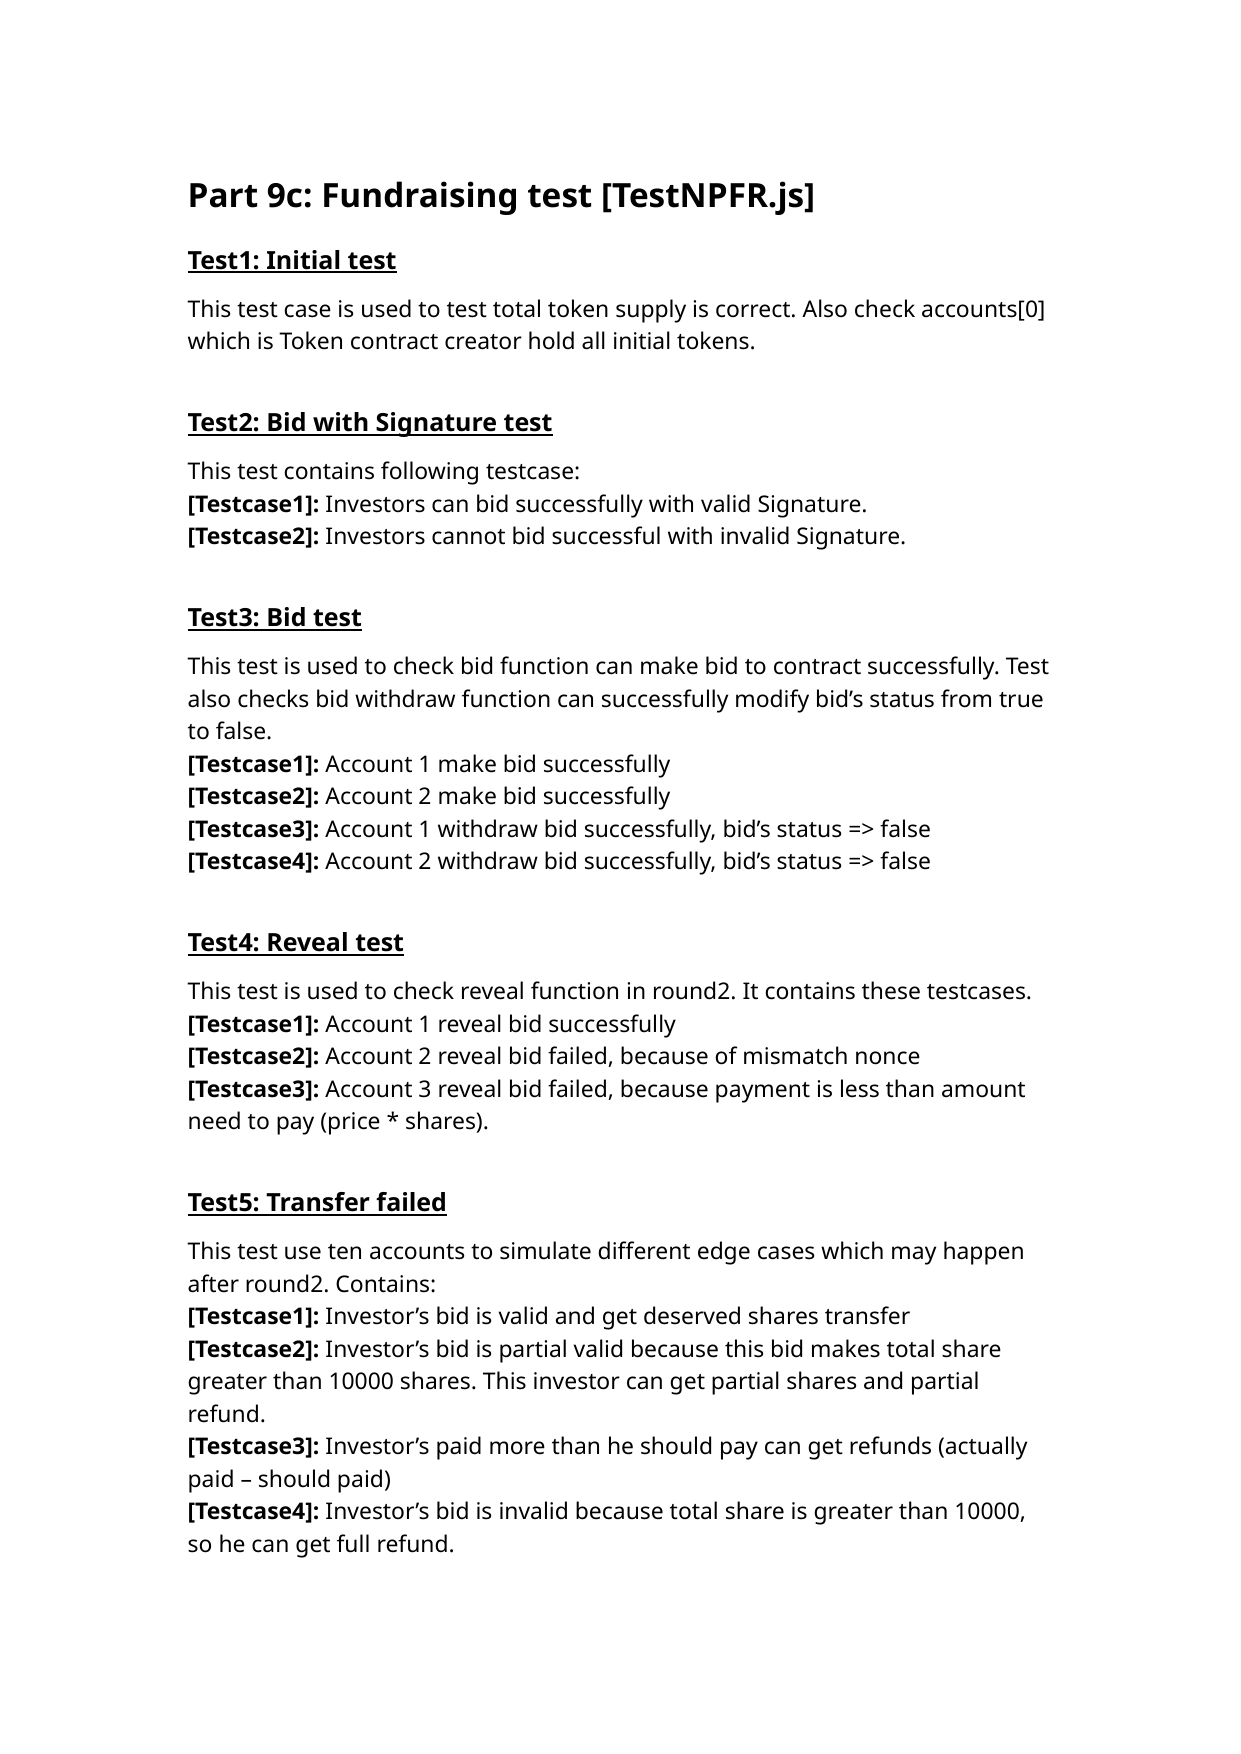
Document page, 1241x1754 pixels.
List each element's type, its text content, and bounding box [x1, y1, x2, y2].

text [Testcase1]: Investor’s bid is valid and get deserved shares transfer [187, 1299, 1053, 1332]
text Test3: Bid test [187, 584, 1053, 649]
text [Testcase1]: Account 1 make bid successfully [187, 747, 1053, 779]
text Test2: Bid with Signature test [187, 389, 1053, 454]
text Part 9c: Fundraising test [TestNPFR.js] [187, 162, 1053, 227]
text This test is used to check reveal function in round2. It contains these testcases. [187, 974, 1053, 1007]
text [Testcase2]: Investors cannot bid successful with invalid Signature. [187, 519, 1053, 552]
text This test contains following testcase: [187, 454, 1053, 487]
text Test1: Initial test [187, 227, 1053, 292]
text [Testcase2]: Investor’s bid is partial valid because this bid makes total share greater than 10000 shares. This investor can get partial shares and partial refund. [187, 1332, 1053, 1429]
text [Testcase2]: Account 2 reveal bid failed, because of mismatch nonce [187, 1039, 1053, 1072]
text This test use ten accounts to simulate different edge cases which may happen after round2. Contains: [187, 1234, 1053, 1299]
text [Testcase3]: Account 3 reveal bid failed, because payment is less than amount need to pay (price * shares). [187, 1072, 1053, 1137]
text This test case is used to test total token supply is correct. Also check accounts[0] which is Token contract creator hold all initial tokens. [187, 292, 1053, 357]
text [Testcase3]: Account 1 withdraw bid successfully, bid’s status => false [187, 812, 1053, 844]
text [Testcase1]: Account 1 reveal bid successfully [187, 1007, 1053, 1039]
text [Testcase1]: Investors can bid successfully with valid Signature. [187, 487, 1053, 519]
text [Testcase2]: Account 2 make bid successfully [187, 779, 1053, 812]
text Test5: Transfer failed [187, 1169, 1053, 1234]
text [Testcase4]: Investor’s bid is invalid because total share is greater than 10000, so he can get full refund. [187, 1494, 1053, 1559]
text Test4: Reveal test [187, 909, 1053, 974]
text [Testcase4]: Account 2 withdraw bid successfully, bid’s status => false [187, 844, 1053, 877]
text This test is used to check bid function can make bid to contract successfully. Test also checks bid withdraw function can successfully modify bid’s status from true to false. [187, 649, 1053, 747]
text [Testcase3]: Investor’s paid more than he should pay can get refunds (actually paid – should paid) [187, 1429, 1053, 1494]
